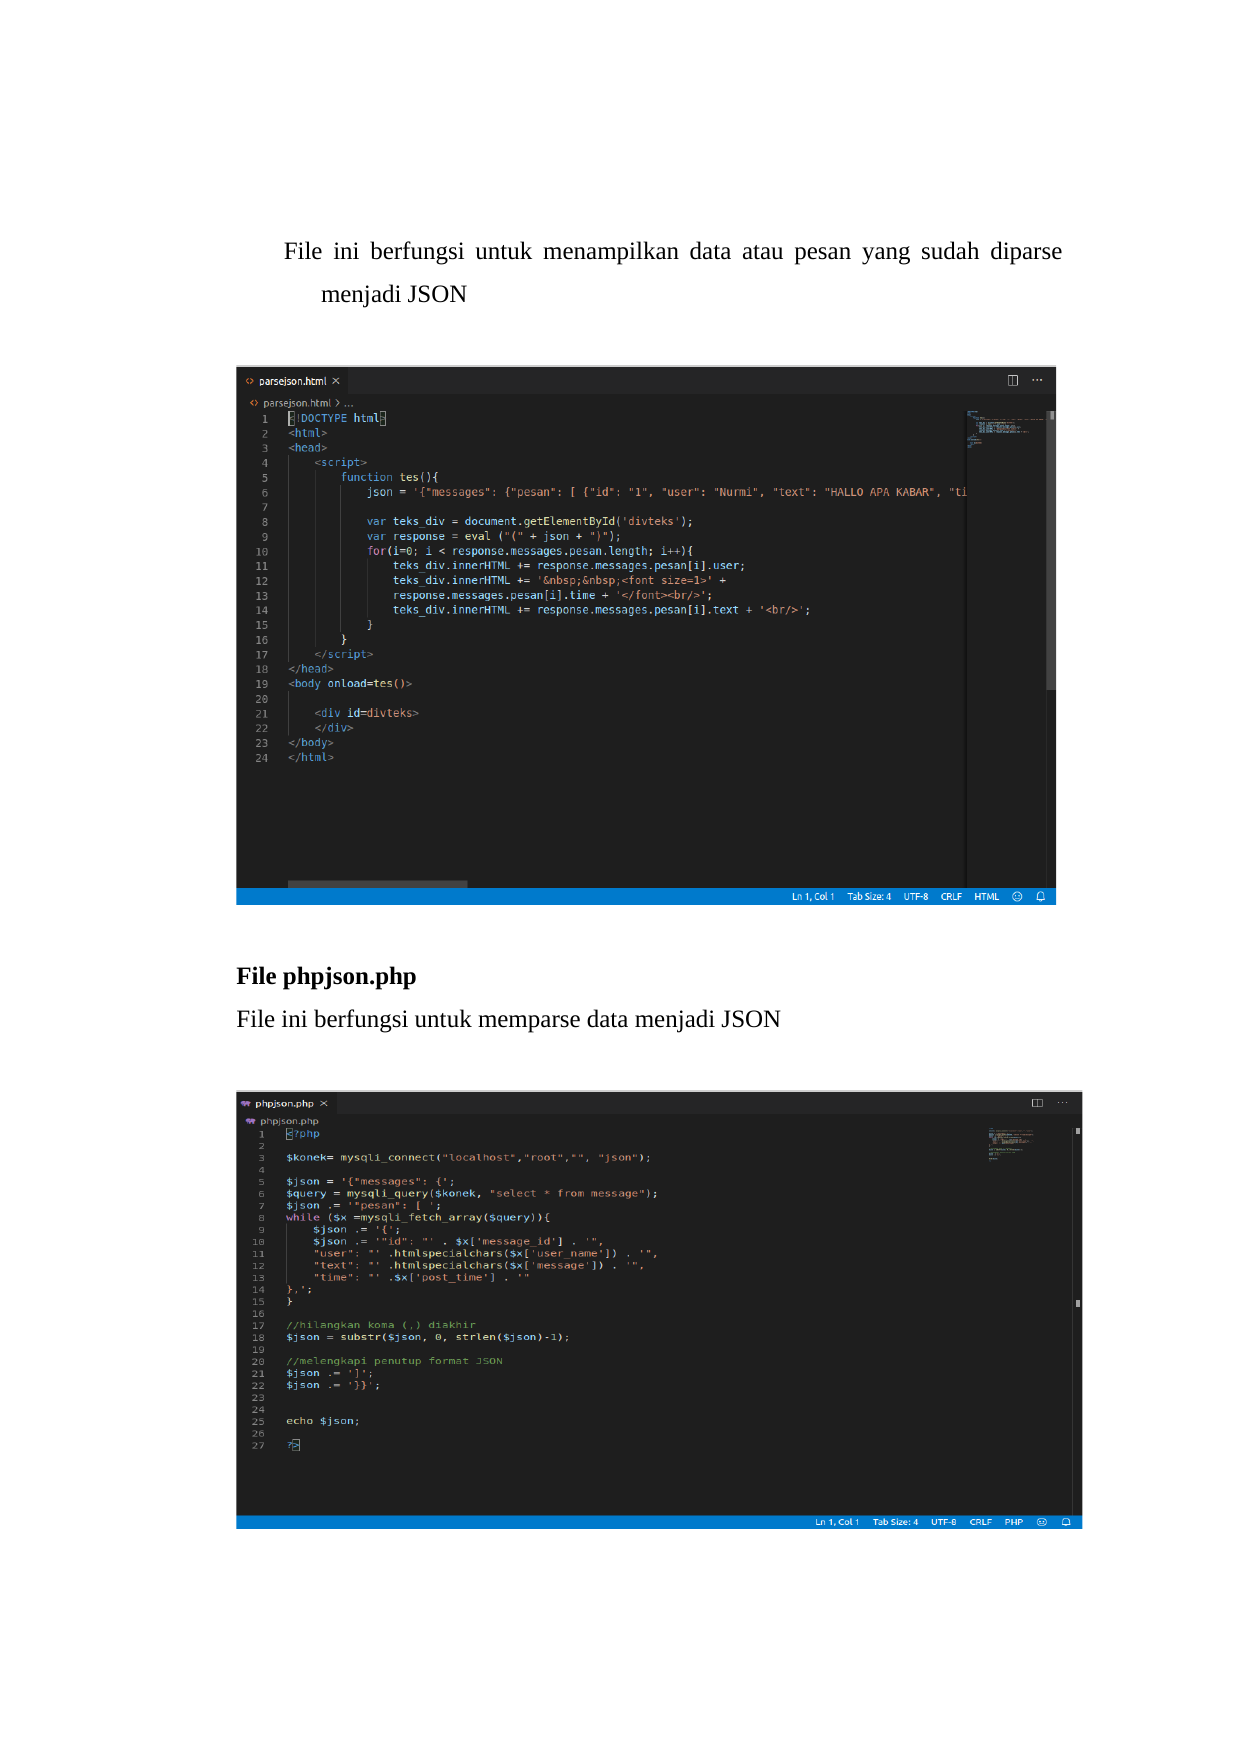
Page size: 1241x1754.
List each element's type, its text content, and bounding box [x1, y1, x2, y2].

text File phpjson.php [236, 961, 1063, 990]
picture [236, 1090, 1083, 1529]
text File ini berfungsi untuk menampilkan data atau pesan yang sudah diparse menjadi JSON [283, 236, 1063, 308]
picture [236, 365, 1057, 905]
text File ini berfungsi untuk memparse data menjadi JSON [236, 1004, 1063, 1033]
